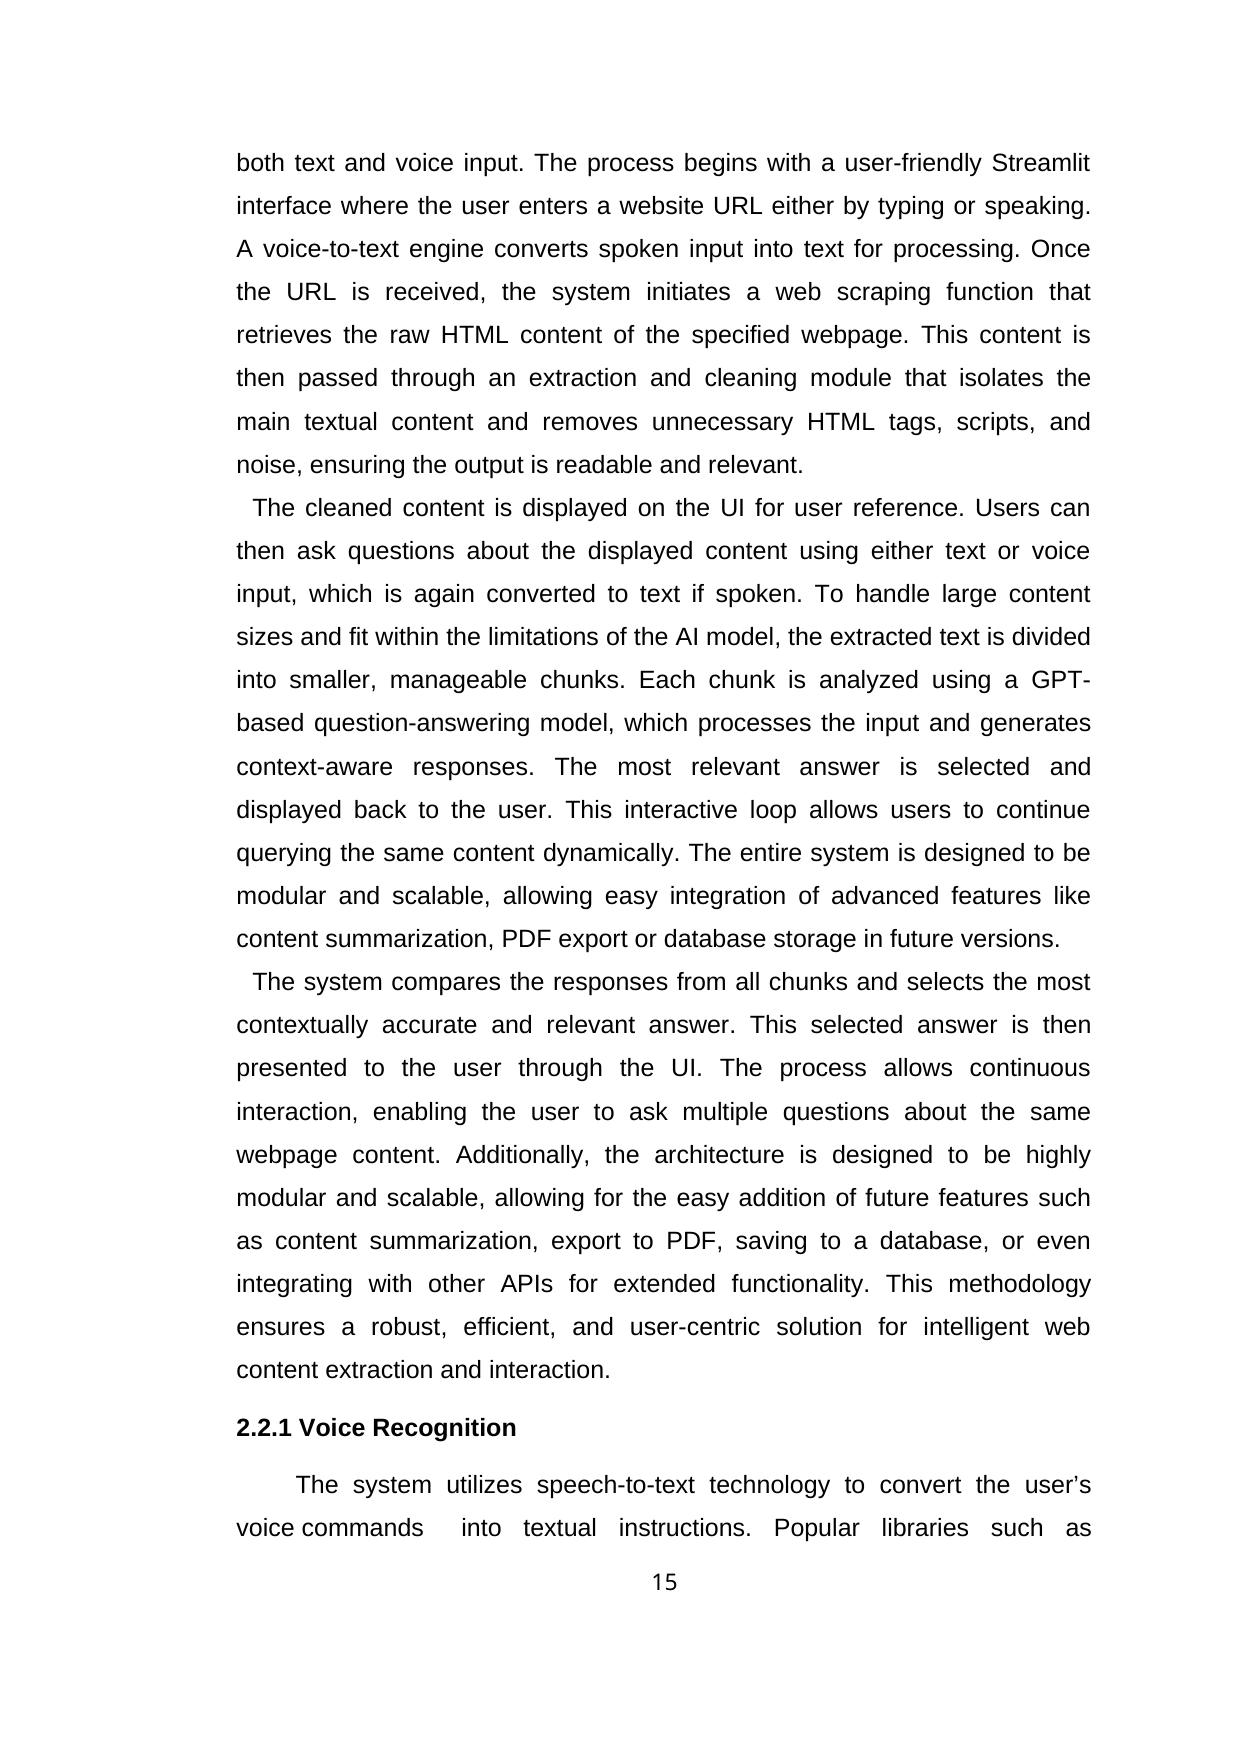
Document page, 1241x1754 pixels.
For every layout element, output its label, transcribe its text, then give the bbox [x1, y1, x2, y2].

text The system compares the responses from all chunks and selects the most contextually accurate and relevant answer. This selected answer is then presented to the user through the UI. The process allows continuous interaction, enabling the user to ask multiple questions about the same webpage content. Additionally, the architecture is designed to be highly modular and scalable, allowing for the easy addition of future features such as content summarization, export to PDF, saving to a database, or even integrating with other APIs for extended functionality. This methodology ensures a robust, efficient, and user-centric solution for intelligent web content extraction and interaction. [236, 967, 1092, 1384]
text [236, 148, 1092, 478]
text The cleaned content is displayed on the UI for user reference. Users can then ask questions about the displayed content using either text or voice input, which is again converted to text if spoken. To handle large content sizes and fit within the limitations of the AI model, the extracted text is divided into smaller, manageable chunks. Each chunk is analyzed using a GPT-based question-answering model, which processes the input and generates context-aware responses. The most relevant answer is selected and displayed back to the user. This interactive loop allows users to continue querying the same content dynamically. The entire system is designed to be modular and scalable, allowing easy integration of advanced features like content summarization, PDF export or database storage in future versions. [236, 493, 1092, 953]
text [236, 1470, 1092, 1542]
text 2.2.1 Voice Recognition [236, 1413, 1092, 1442]
